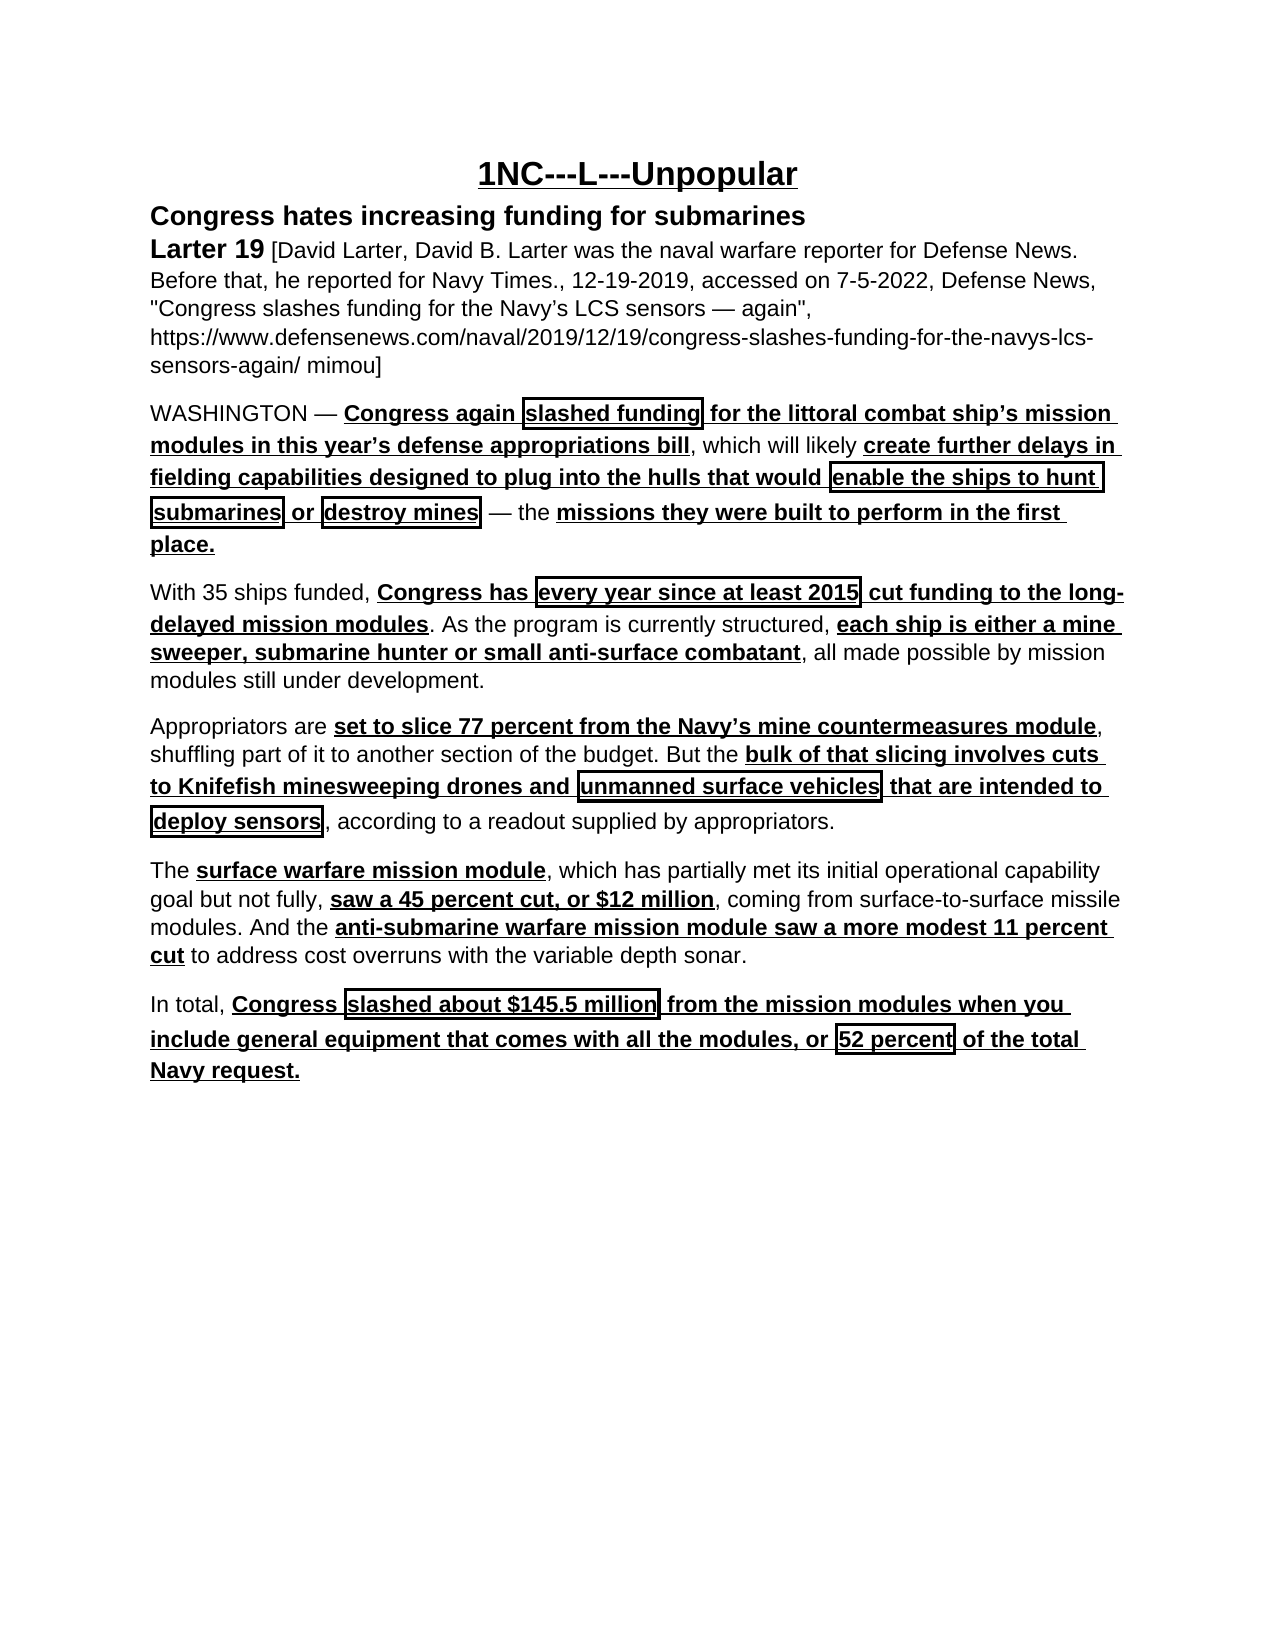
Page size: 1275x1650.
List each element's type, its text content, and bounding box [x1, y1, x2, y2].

subtitle 1NC---L---Unpopular [150, 154, 1125, 193]
text Larter 19 [David Larter, David B. Larter was the naval warfare reporter for Defense News. Before that, he reported for Navy Times., 12-19-2019, accessed on 7-5-2022, Defense News, "Congress slashes funding for the Navy’s LCS sensors — again", https://www.defensenews.com/naval/2019/12/19/congress-slashes-funding-for-the-navys-lcs-sensors-again/ mimou] [150, 233, 1125, 378]
text The surface warfare mission module, which has partially met its initial operational capability goal but not fully, saw a 45 percent cut, or $12 million, coming from surface-to-surface missile modules. And the anti-submarine warfare mission module saw a more modest 11 percent cut to address cost overruns with the variable depth sonar. [150, 857, 1125, 969]
text Appropriators are set to slice 77 percent from the Navy’s mine countermeasures module, shuffling part of it to another section of the budget. But the bulk of that slicing involves cuts to Knifefish minesweeping drones and unmanned surface vehicles that are intended to deploy sensors, according to a readout supplied by appropriators. [150, 713, 1125, 838]
text WASHINGTON — Congress again slashed funding for the littoral combat ship’s mission modules in this year’s defense appropriations bill, which will likely create further delays in fielding capabilities designed to plug into the hulls that would enable the ships to hunt submarines or destroy mines — the missions they were built to perform in the first place. [150, 397, 1125, 557]
subtitle Congress hates increasing funding for submarines [150, 200, 1125, 231]
text In total, Congress slashed about $145.5 million from the mission modules when you include general equipment that comes with all the modules, or 52 percent of the total Navy request. [150, 987, 1125, 1084]
text With 35 ships funded, Congress has every year since at least 2015 cut funding to the long-delayed mission modules. As the program is currently structured, each ship is either a mine sweeper, submarine hunter or small anti-surface combatant, all made possible by mission modules still under development. [150, 576, 1125, 694]
